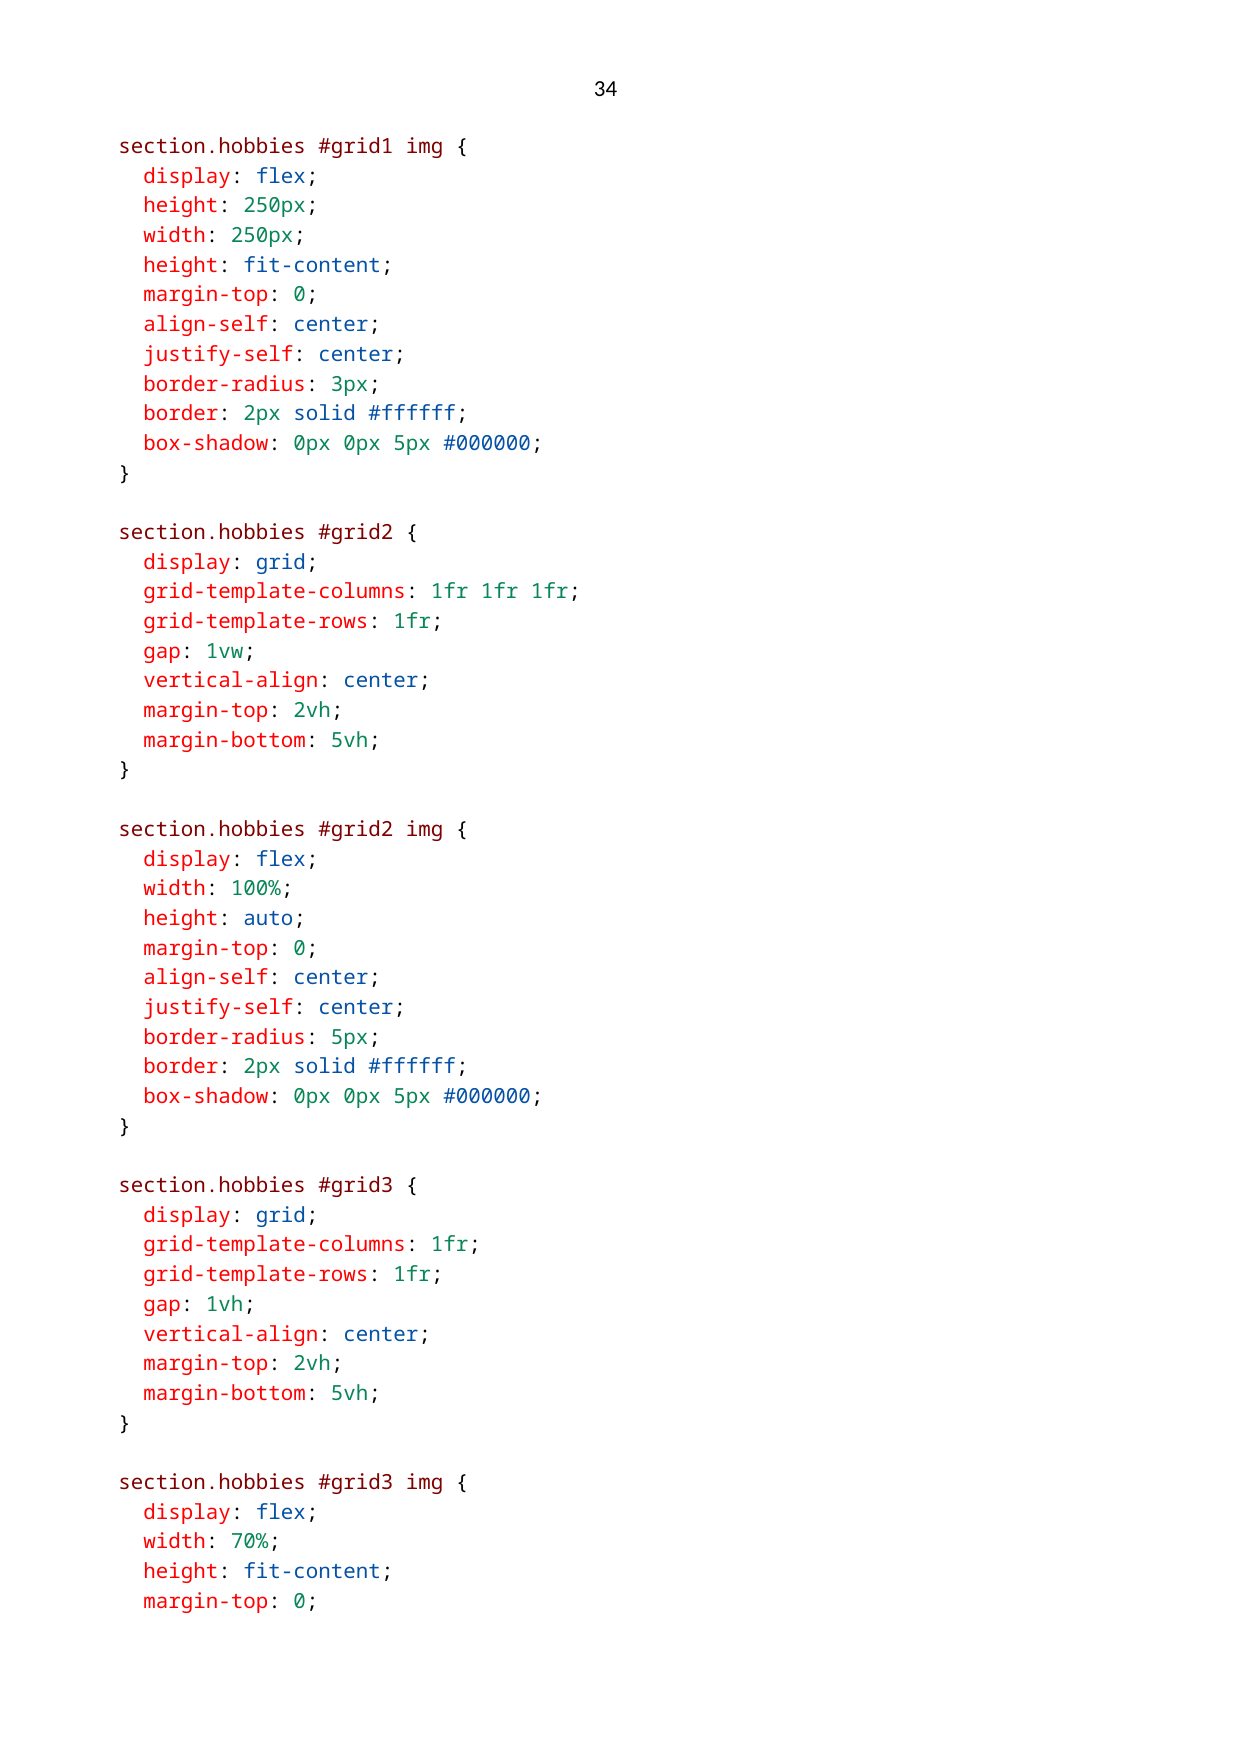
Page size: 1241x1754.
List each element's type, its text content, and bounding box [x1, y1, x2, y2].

text border: 2px solid #ffffff; [118, 397, 1152, 427]
text } [118, 753, 1152, 783]
text } [118, 456, 1152, 486]
text section.hobbies #grid3 { [118, 1169, 1152, 1199]
text border-radius: 5px; [118, 1021, 1152, 1050]
text height: 250px; [118, 189, 1152, 219]
text margin-bottom: 5vh; [118, 1377, 1152, 1406]
text align-self: center; [118, 961, 1152, 991]
text width: 250px; [118, 219, 1152, 249]
text } [118, 1406, 1152, 1436]
text section.hobbies #grid2 { [118, 516, 1152, 546]
text grid-template-columns: 1fr 1fr 1fr; [118, 575, 1152, 605]
text section.hobbies #grid2 img { [118, 813, 1152, 842]
text justify-self: center; [118, 338, 1152, 367]
text border-radius: 3px; [118, 367, 1152, 397]
text gap: 1vw; [118, 634, 1152, 664]
text display: flex; [118, 159, 1152, 189]
text display: flex; [118, 842, 1152, 872]
text margin-bottom: 5vh; [118, 724, 1152, 753]
text gap: 1vh; [118, 1288, 1152, 1317]
text margin-top: 2vh; [118, 1347, 1152, 1377]
text display: flex; [118, 1496, 1152, 1525]
text width: 100%; [118, 872, 1152, 902]
text margin-top: 0; [118, 931, 1152, 961]
text } [118, 1109, 1152, 1139]
text height: fit-content; [118, 249, 1152, 278]
text border: 2px solid #ffffff; [118, 1050, 1152, 1080]
text align-self: center; [118, 308, 1152, 338]
text margin-top: 0; [118, 1584, 1152, 1614]
text height: fit-content; [118, 1555, 1152, 1584]
text box-shadow: 0px 0px 5px #000000; [118, 427, 1152, 456]
text vertical-align: center; [118, 664, 1152, 694]
text display: grid; [118, 546, 1152, 575]
text display: grid; [118, 1199, 1152, 1228]
text width: 70%; [118, 1525, 1152, 1555]
text vertical-align: center; [118, 1317, 1152, 1347]
text grid-template-rows: 1fr; [118, 1258, 1152, 1288]
text section.hobbies #grid3 img { [118, 1466, 1152, 1496]
text section.hobbies #grid1 img { [118, 130, 1152, 159]
text height: auto; [118, 902, 1152, 931]
text margin-top: 0; [118, 278, 1152, 308]
text grid-template-rows: 1fr; [118, 605, 1152, 634]
text justify-self: center; [118, 991, 1152, 1021]
text grid-template-columns: 1fr; [118, 1228, 1152, 1258]
text box-shadow: 0px 0px 5px #000000; [118, 1080, 1152, 1109]
text margin-top: 2vh; [118, 694, 1152, 724]
